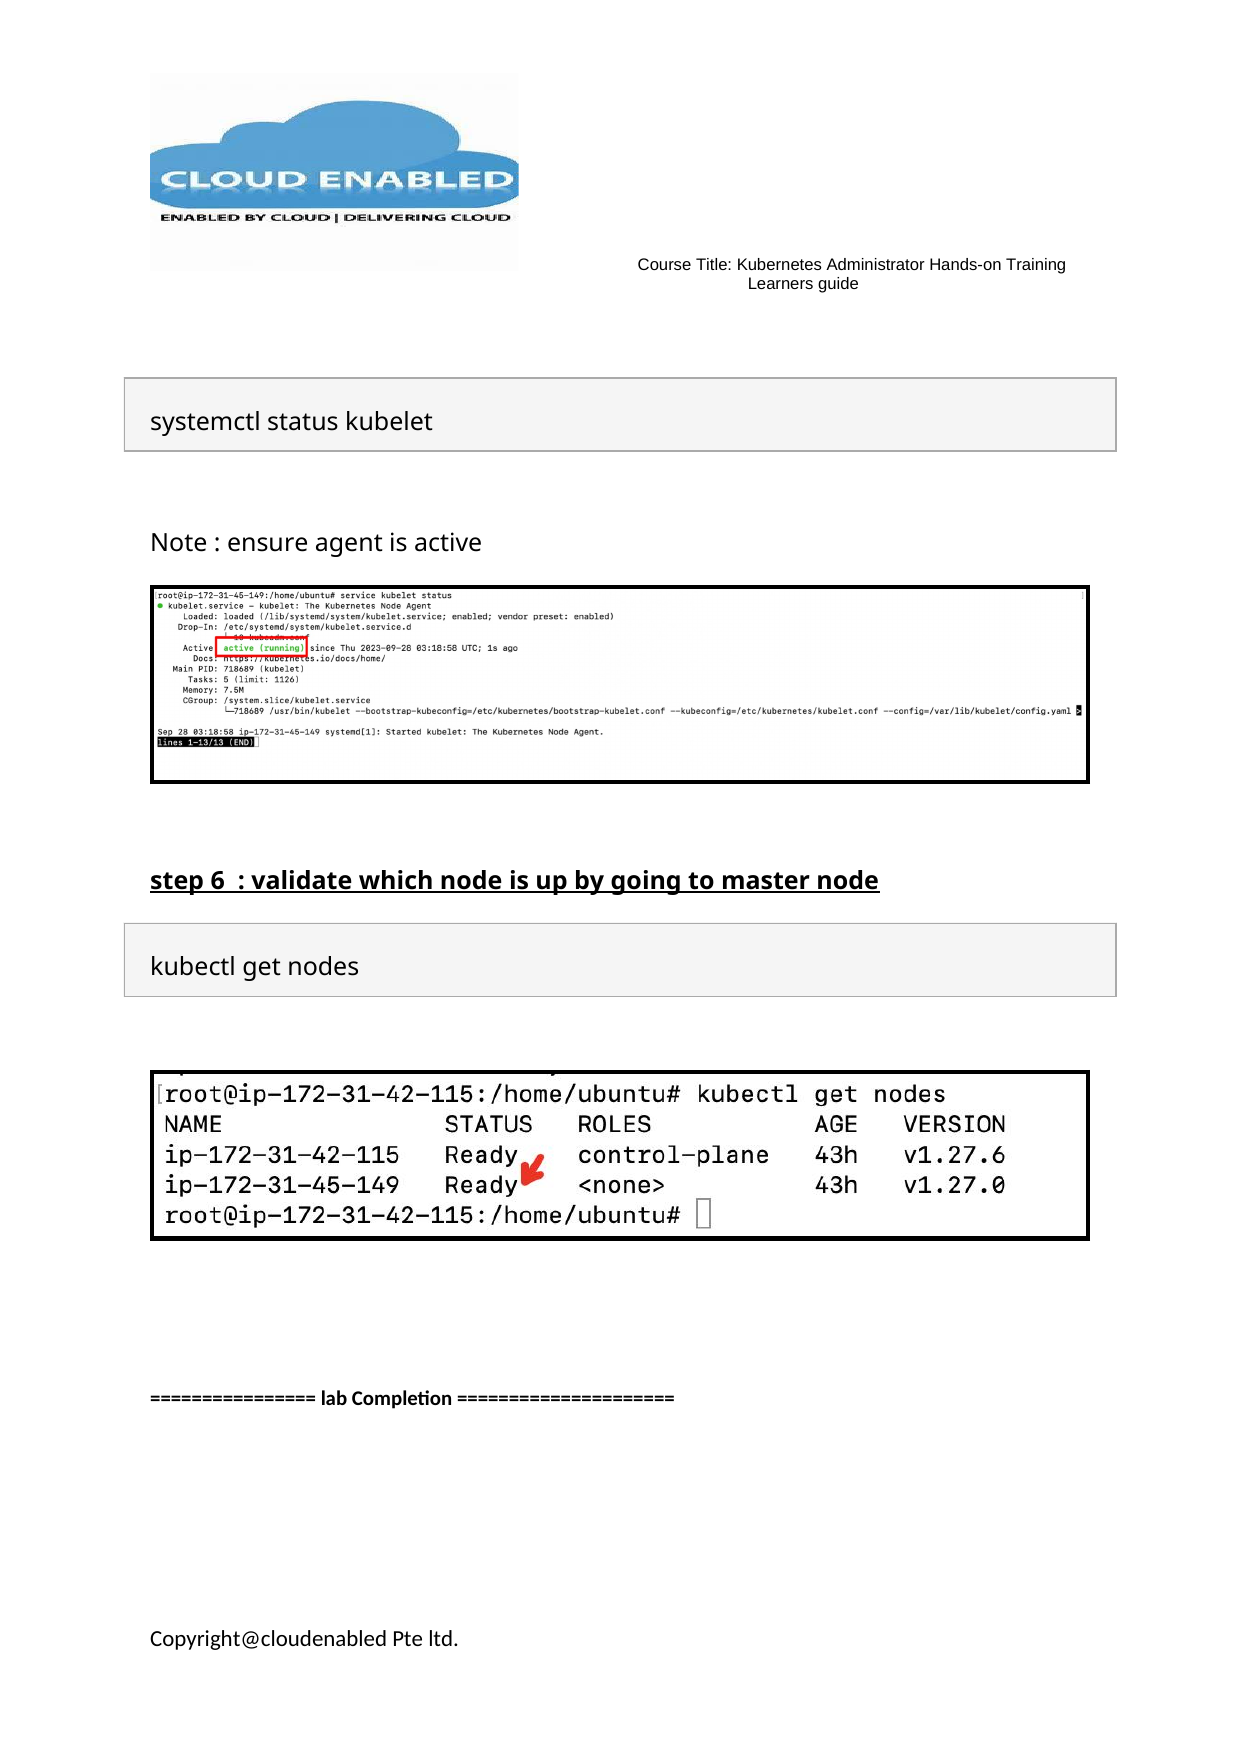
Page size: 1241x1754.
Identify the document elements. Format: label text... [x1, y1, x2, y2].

picture [154, 589, 1086, 780]
text systemctl status kubelet [125, 379, 1115, 450]
text Note : ensure agent is active [150, 524, 1090, 558]
picture [154, 1074, 1086, 1236]
text kubectl get nodes [125, 924, 1115, 996]
picture [150, 73, 519, 271]
text ================ lab Completion ===================== [150, 1386, 1090, 1411]
text step 6 : validate which node is up by going to master node [150, 862, 1090, 897]
